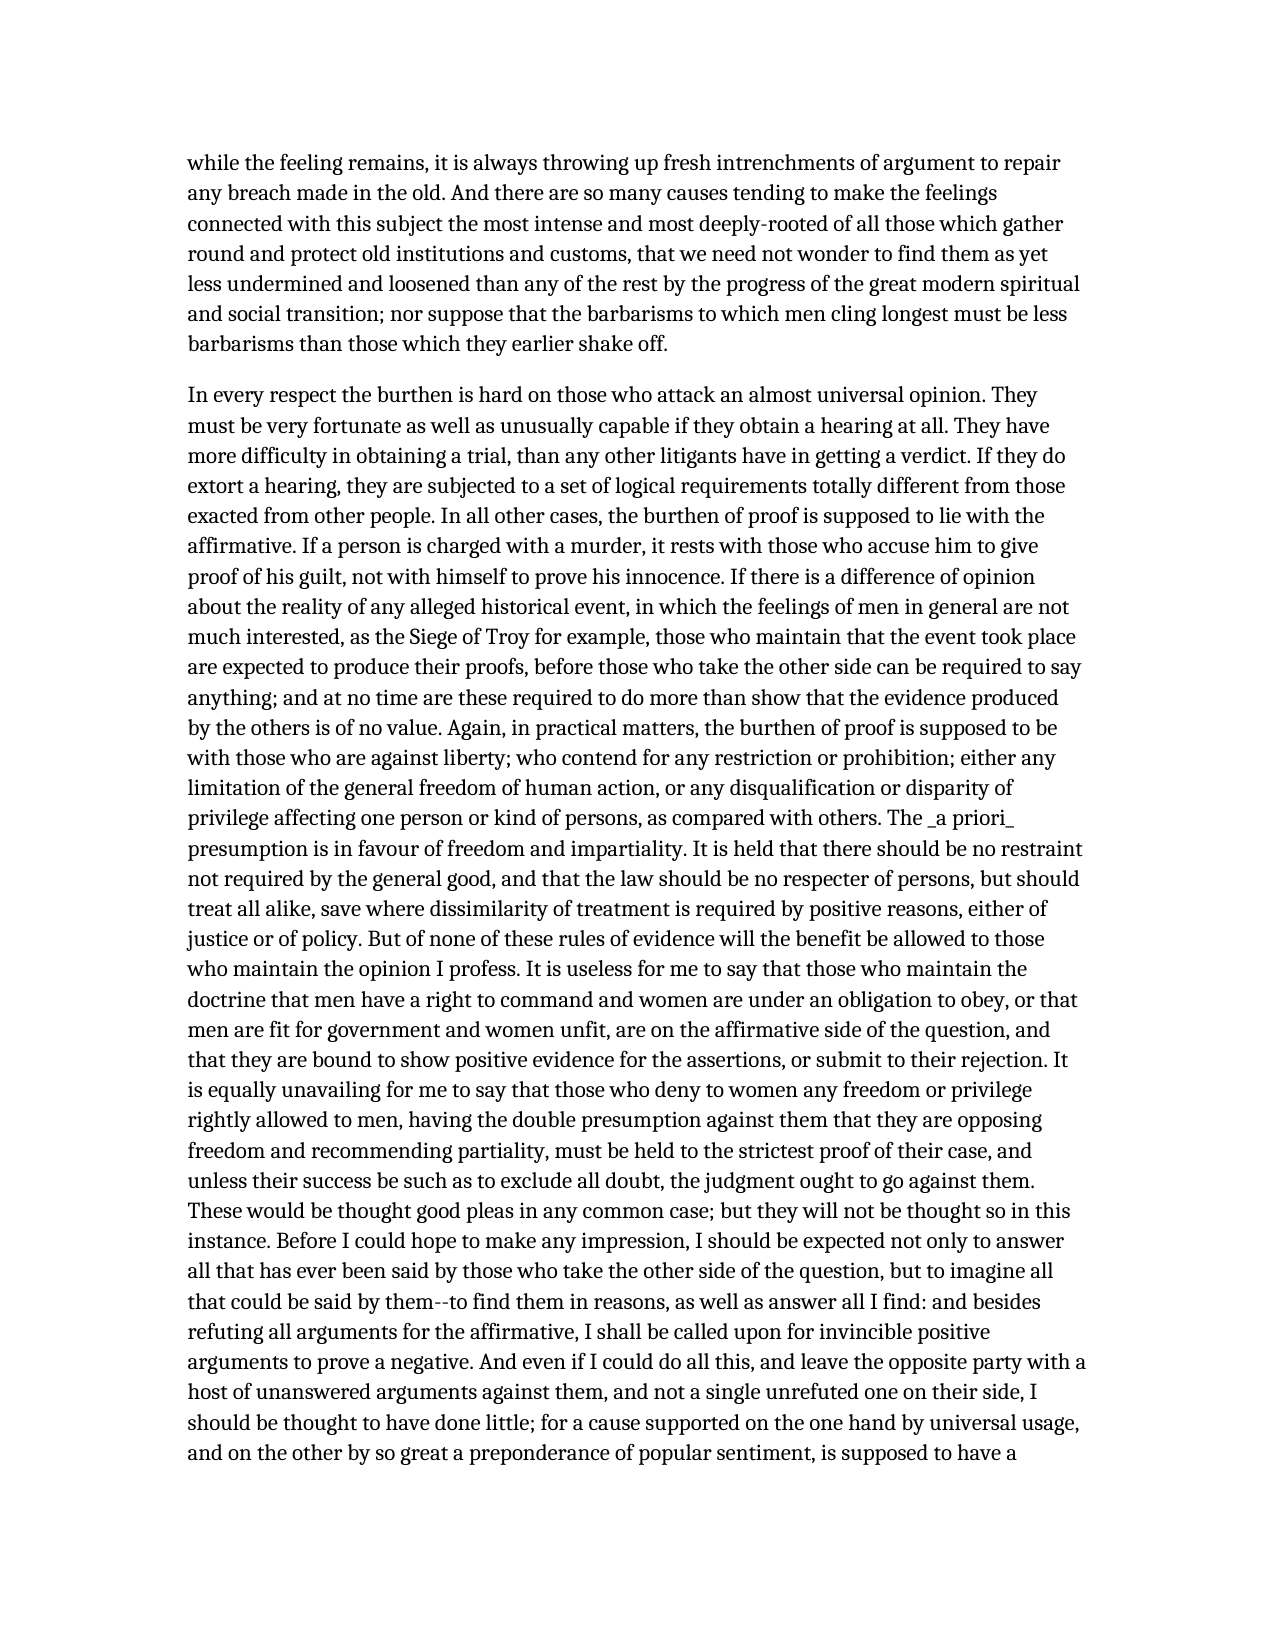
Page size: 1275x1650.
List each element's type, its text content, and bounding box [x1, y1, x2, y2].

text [187, 150, 1087, 358]
